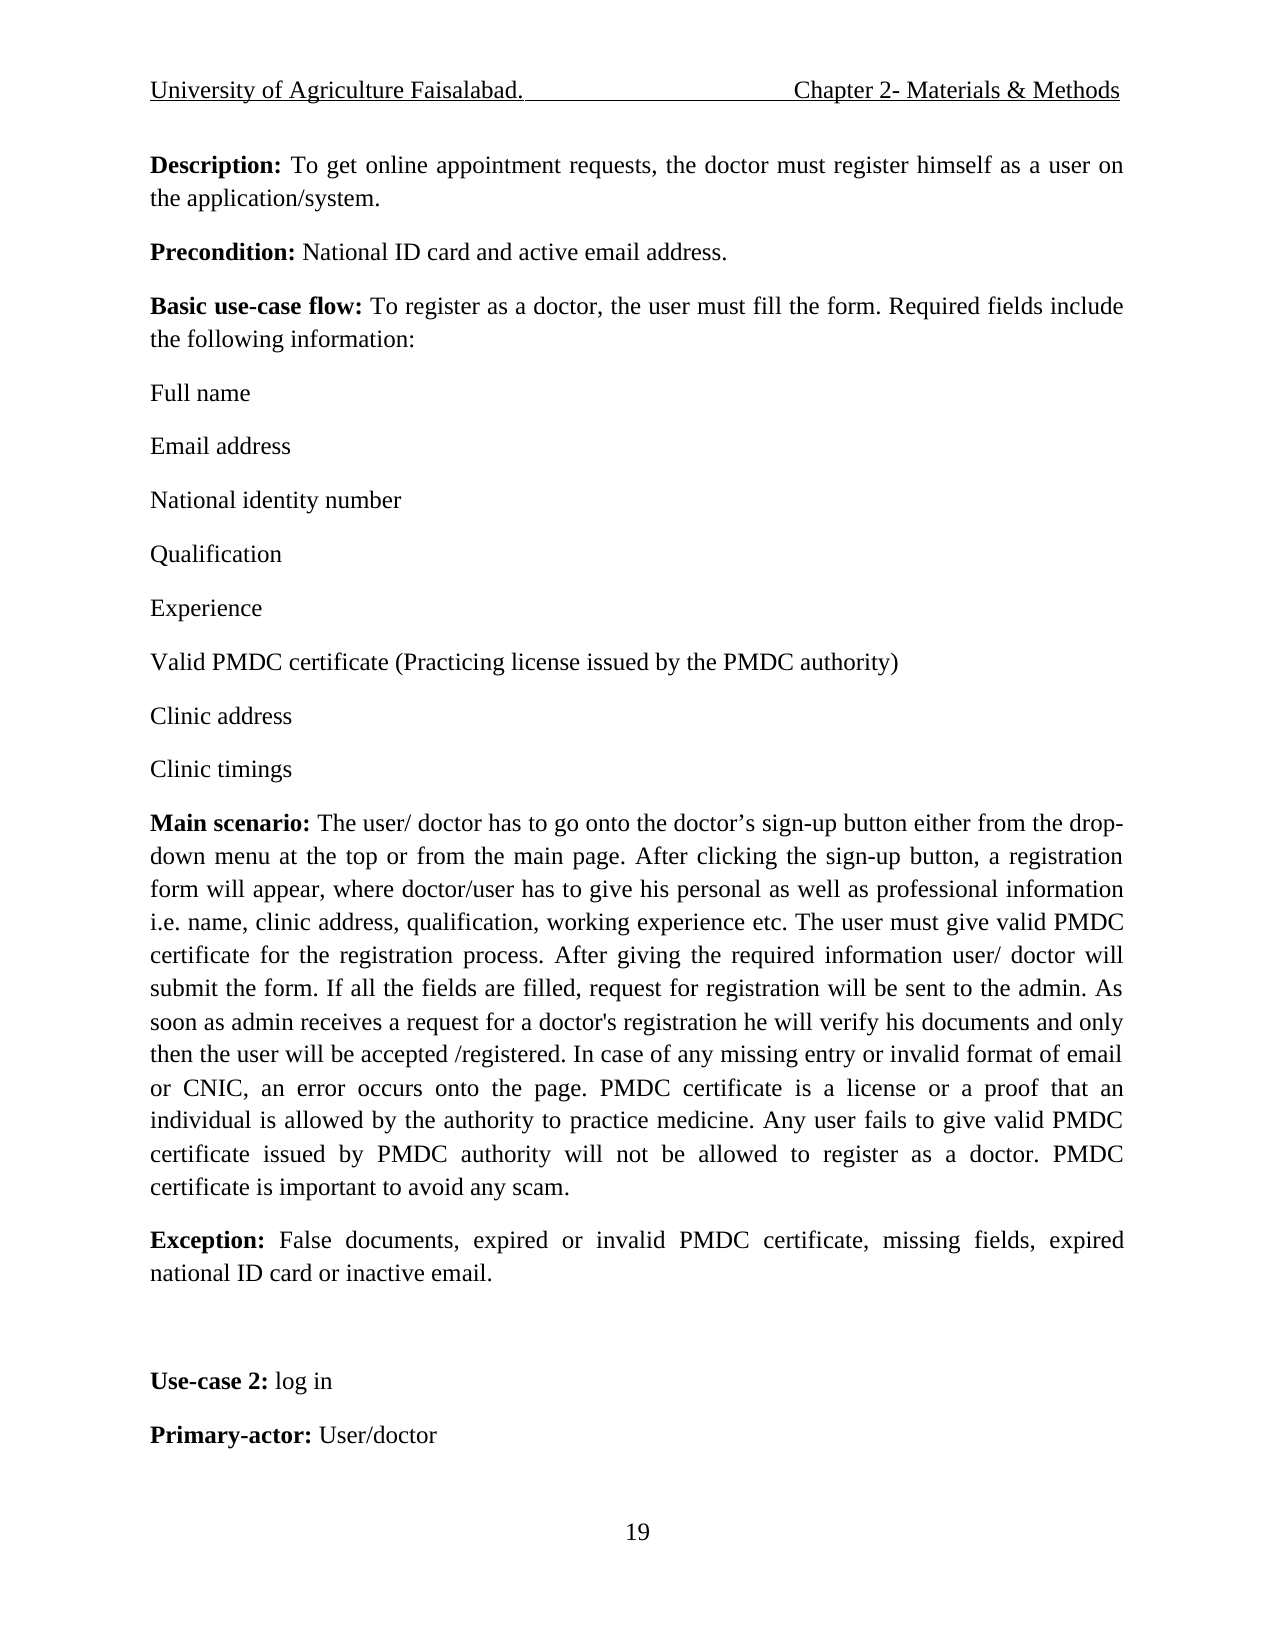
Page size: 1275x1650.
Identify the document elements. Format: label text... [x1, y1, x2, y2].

text Clinic timings [150, 754, 1125, 783]
text Exception: False documents, expired or invalid PMDC certificate, missing fields, expired national ID card or inactive email. [150, 1226, 1125, 1287]
text Use-case 2: log in [150, 1366, 1125, 1395]
text National identity number [150, 485, 1125, 514]
text Valid PMDC certificate (Practicing license issued by the PMDC authority) [150, 647, 1125, 676]
text Full name [150, 378, 1125, 406]
text Email address [150, 431, 1125, 460]
text Main scenario: The user/ doctor has to go onto the doctor’s sign-up button either from the drop-down menu at the top or from the main page. After clicking the sign-up button, a registration form will appear, where doctor/user has to give his personal as well as professional information i.e. name, clinic address, qualification, working experience etc. The user must give valid PMDC certificate for the registration process. After giving the required information user/ doctor will submit the form. If all the fields are filled, request for registration will be sent to the admin. As soon as admin receives a request for a doctor's registration he will verify his documents and only then the user will be accepted /registered. In case of any missing entry or invalid format of email or CNIC, an error occurs onto the page. PMDC certificate is a license or a proof that an individual is allowed by the authority to practice medicine. Any user fails to give valid PMDC certificate issued by PMDC authority will not be allowed to register as a doctor. PMDC certificate is important to avoid any scam. [150, 808, 1125, 1200]
text Primary-actor: User/doctor [150, 1420, 1125, 1449]
text Clinic address [150, 701, 1125, 729]
text Precondition: National ID card and active email address. [150, 237, 1125, 266]
text Description: To get online appointment requests, the doctor must register himself as a user on the application/system. [150, 150, 1125, 212]
text Basic use-case flow: To register as a doctor, the user must fill the form. Required fields include the following information: [150, 291, 1125, 352]
text Experience [150, 593, 1125, 622]
text Qualification [150, 539, 1125, 568]
